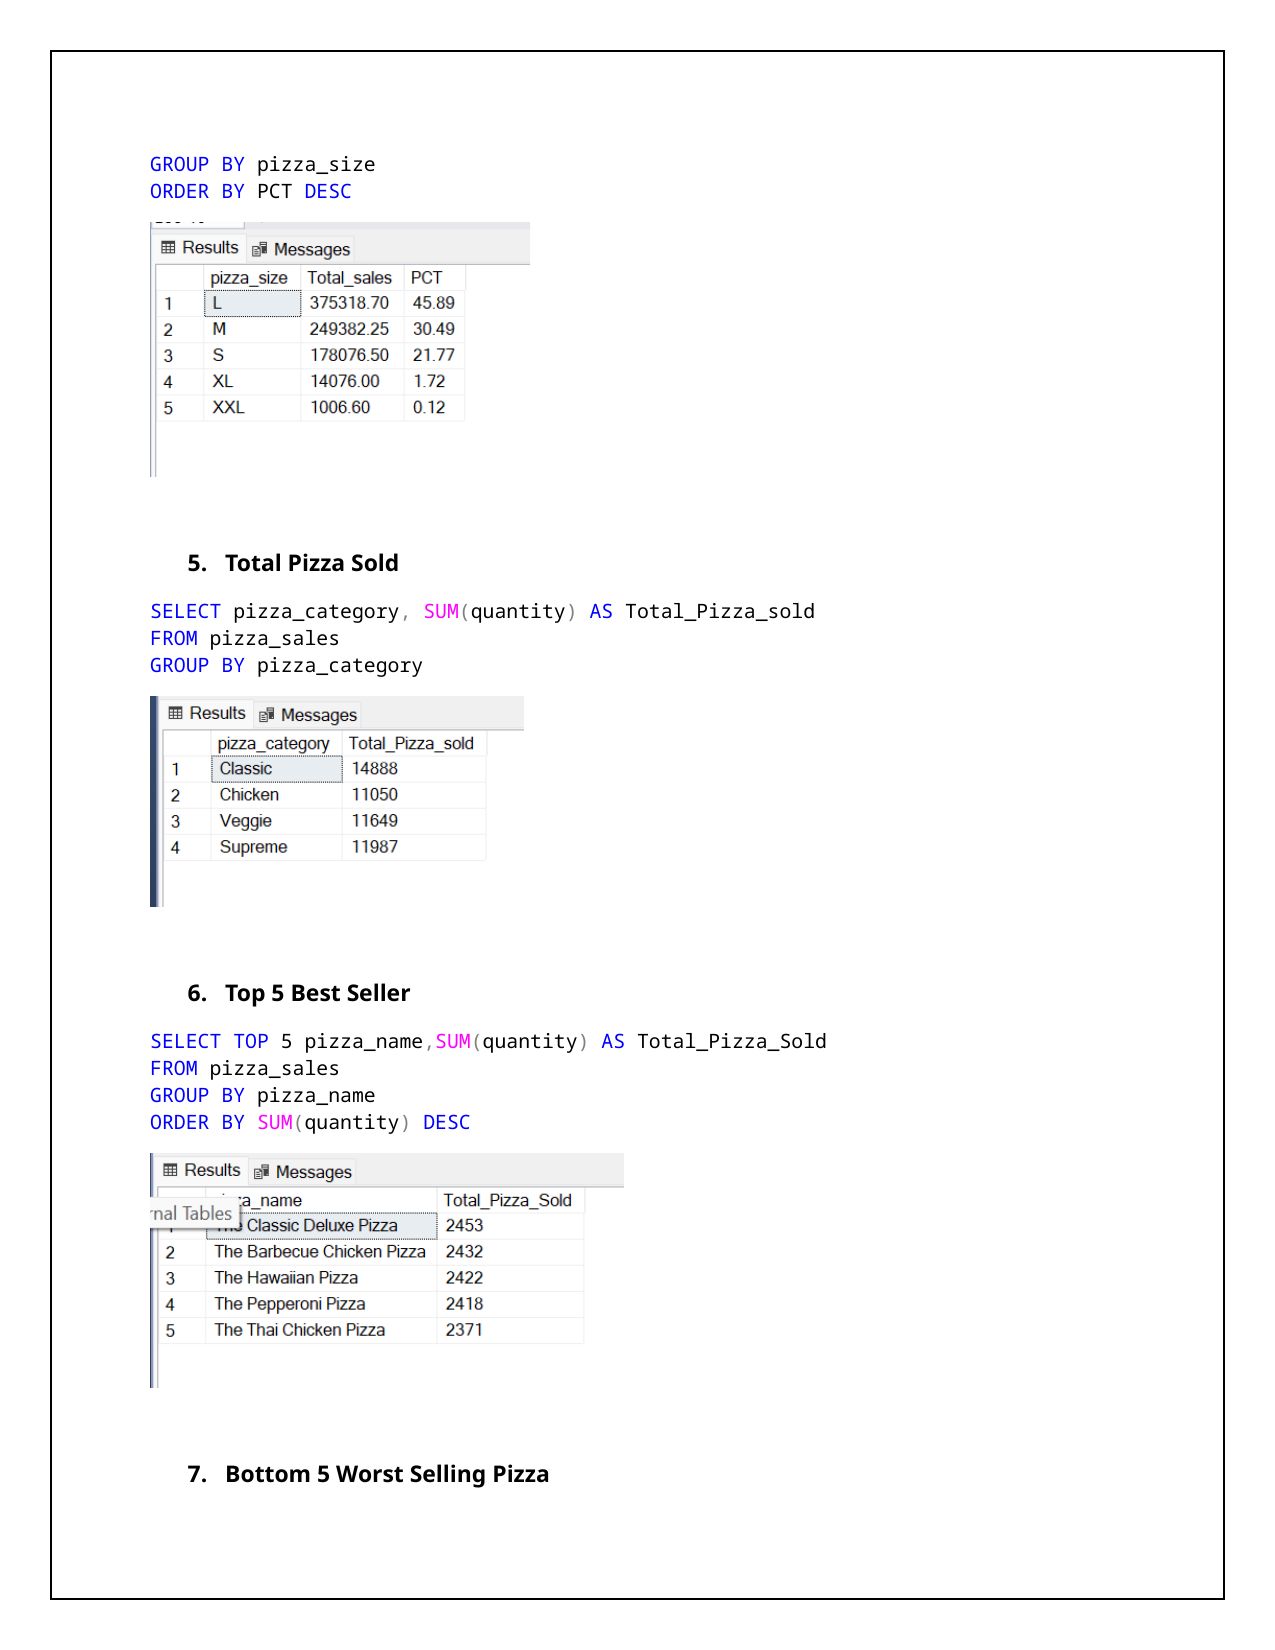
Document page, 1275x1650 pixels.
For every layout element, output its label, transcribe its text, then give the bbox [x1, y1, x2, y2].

text GROUP BY pizza_name [150, 1081, 1125, 1108]
text SELECT pizza_category, SUM(quantity) AS Total_Pizza_sold [150, 597, 1125, 624]
text GROUP BY pizza_size [150, 150, 1125, 177]
text FROM pizza_sales [150, 624, 1125, 651]
picture [150, 222, 531, 477]
text ORDER BY SUM(quantity) DESC [150, 1108, 1125, 1135]
list Bottom 5 Worst Selling Pizza [187, 1458, 1125, 1489]
list Top 5 Best Seller [187, 977, 1125, 1008]
picture [150, 696, 524, 907]
text SELECT TOP 5 pizza_name,SUM(quantity) AS Total_Pizza_Sold [150, 1027, 1125, 1054]
text FROM pizza_sales [150, 1054, 1125, 1081]
text ORDER BY PCT DESC [150, 177, 1125, 204]
text GROUP BY pizza_category [150, 651, 1125, 678]
list Total Pizza Sold [187, 546, 1125, 578]
picture [150, 1153, 624, 1388]
